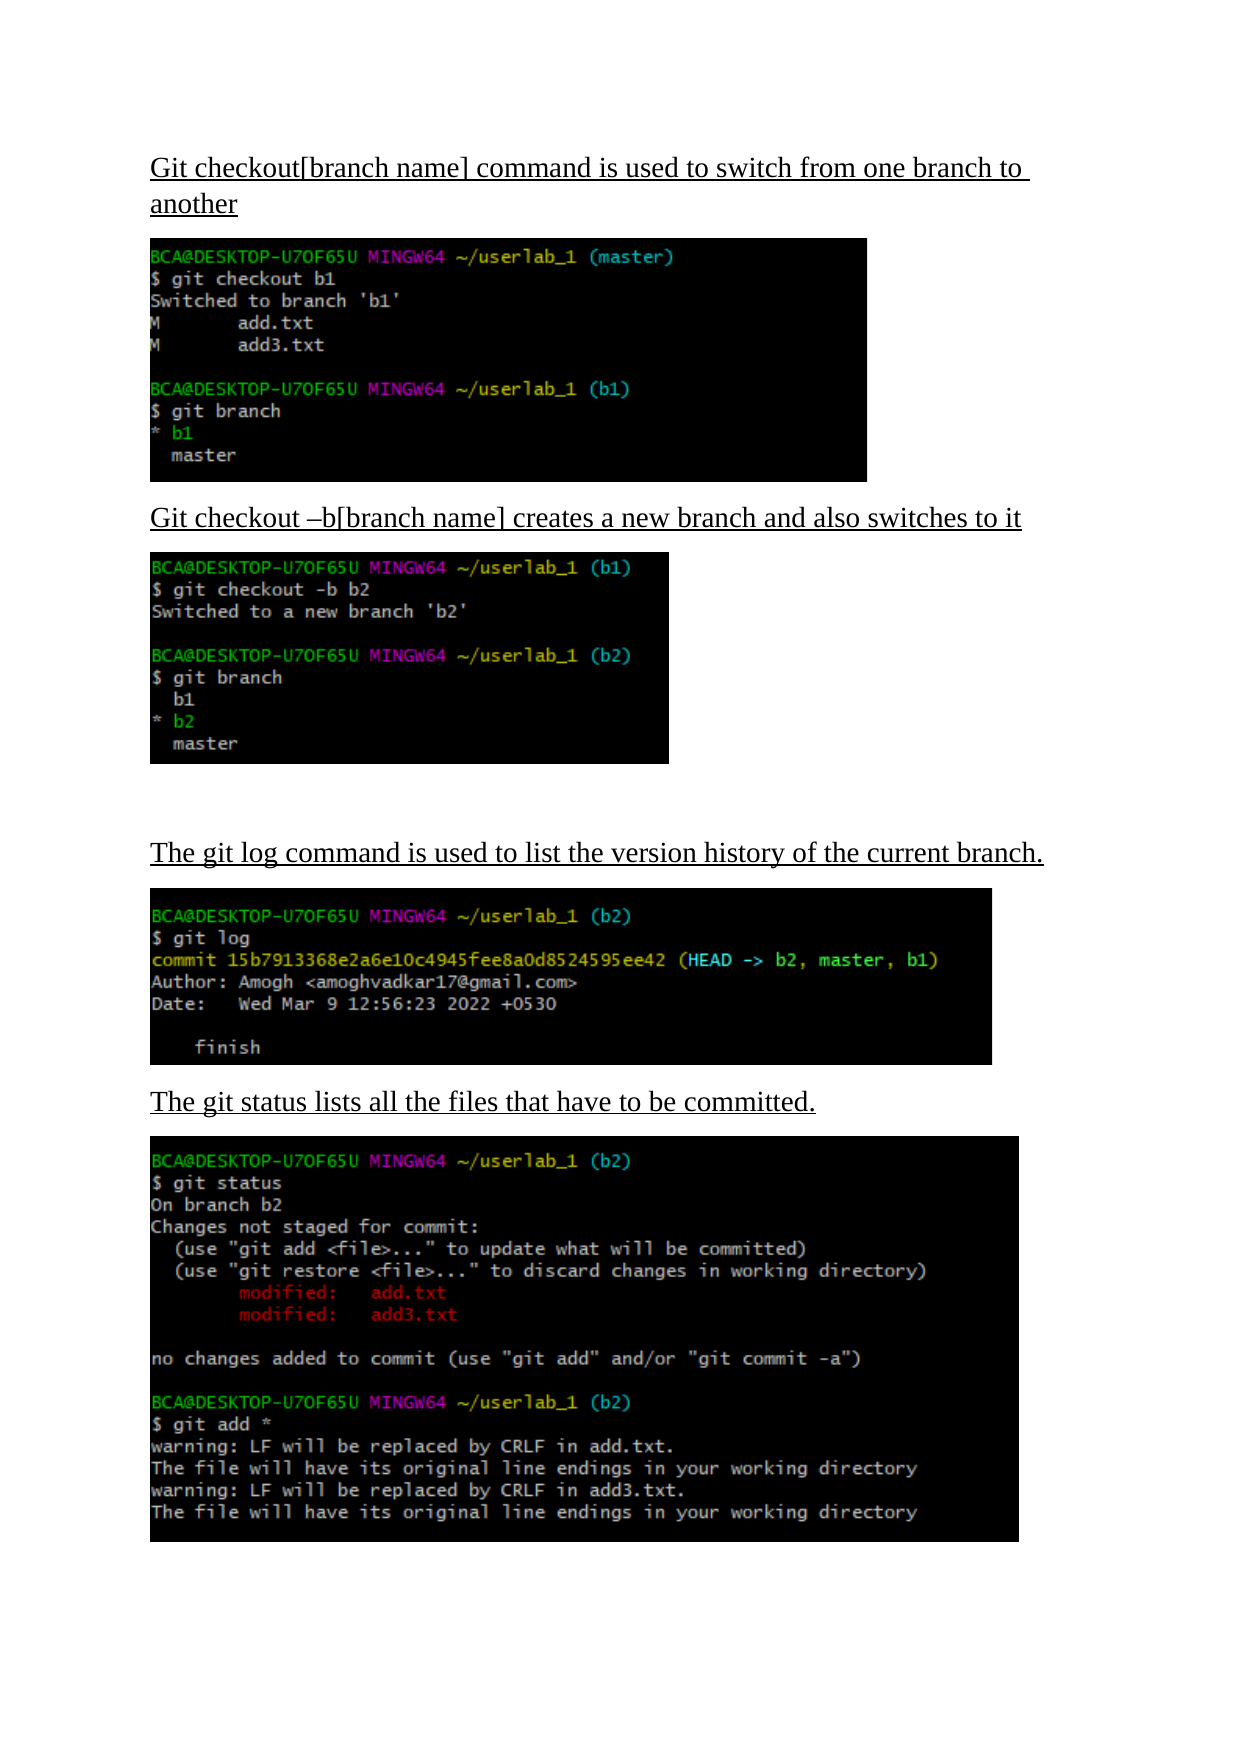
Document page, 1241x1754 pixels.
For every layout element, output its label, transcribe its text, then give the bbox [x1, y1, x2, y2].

text Git checkout[branch name] command is used to switch from one branch to another [150, 150, 1090, 220]
picture [150, 552, 669, 764]
picture [150, 888, 993, 1065]
text The git log command is used to list the version history of the current branch. [150, 835, 1090, 869]
text Git checkout –b[branch name] creates a new branch and also switches to it [150, 500, 1090, 533]
text The git status lists all the files that have to be committed. [150, 1084, 1090, 1117]
picture [150, 238, 868, 482]
picture [150, 1136, 1019, 1542]
